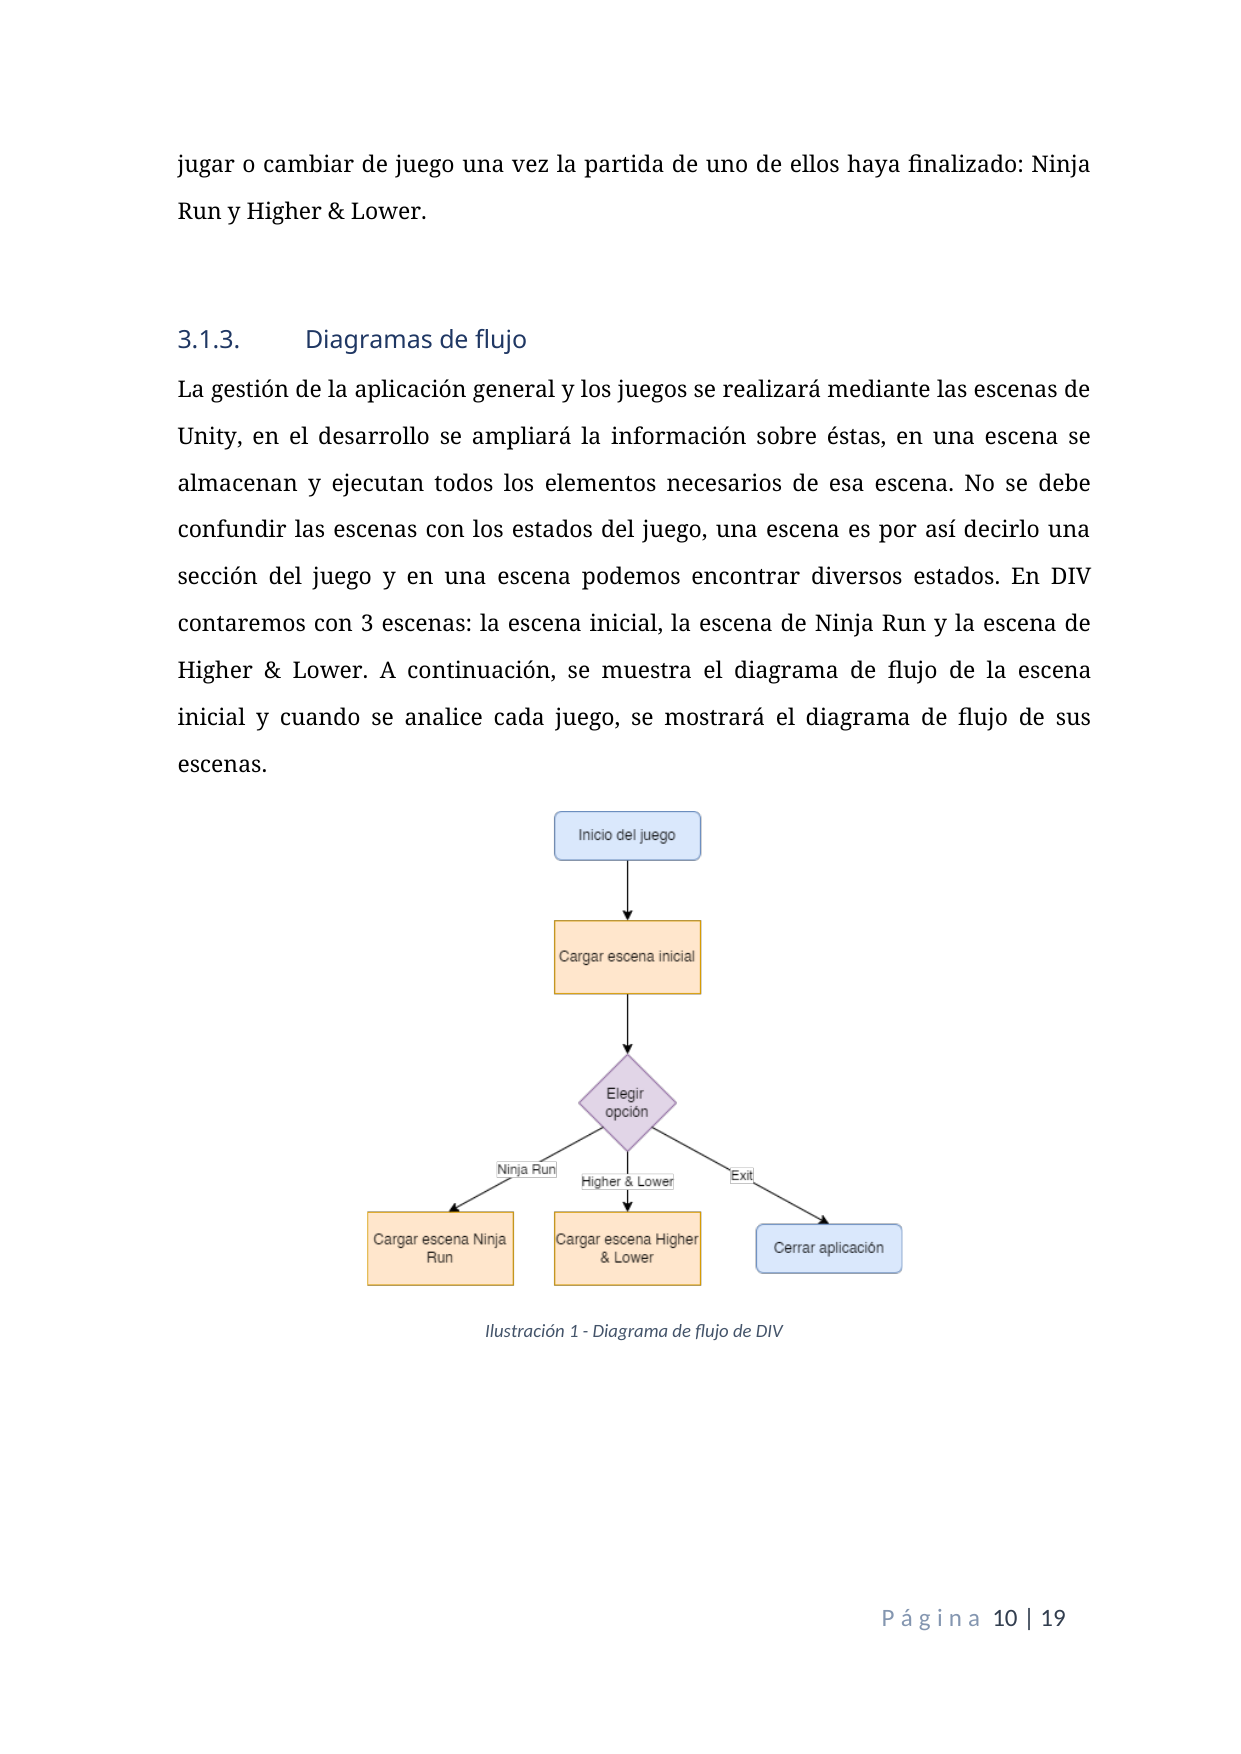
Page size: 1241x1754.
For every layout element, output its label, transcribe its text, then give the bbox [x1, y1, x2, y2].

list Diagramas de flujo [177, 322, 1092, 356]
picture [367, 811, 903, 1287]
text La gestión de la aplicación general y los juegos se realizará mediante las escenas de Unity, en el desarrollo se ampliará la información sobre éstas, en una escena se almacenan y ejecutan todos los elementos necesarios de esa escena. No se debe confundir las escenas con los estados del juego, una escena es por así decirlo una sección del juego y en una escena podemos encontrar diversos estados. En DIV contaremos con 3 escenas: la escena inicial, la escena de Ninja Run y la escena de Higher & Lower. A continuación, se muestra el diagrama de flujo de la escena inicial y cuando se analice cada juego, se mostrará el diagrama de flujo de sus escenas. [177, 373, 1092, 779]
